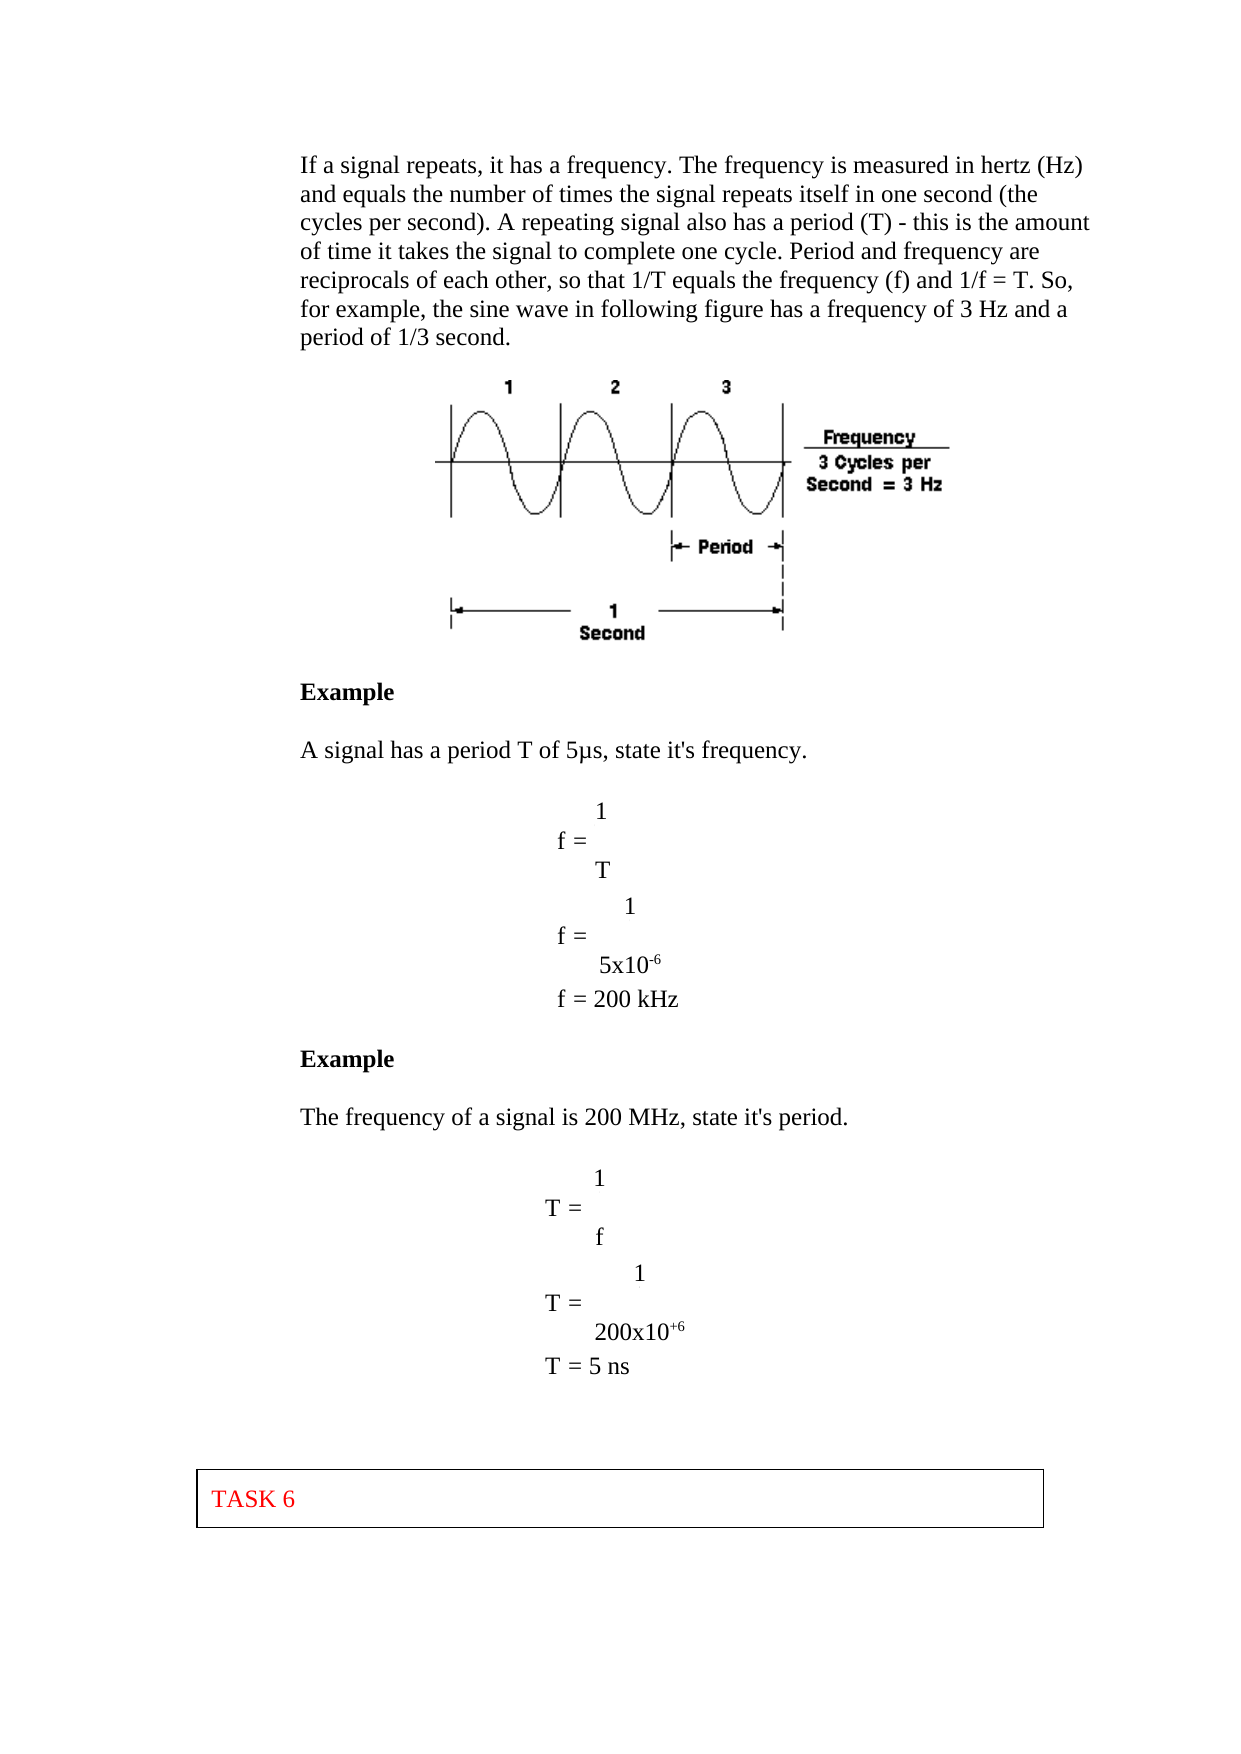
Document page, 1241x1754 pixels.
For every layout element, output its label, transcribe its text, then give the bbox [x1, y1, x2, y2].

table_cell 5 ns [587, 1350, 697, 1381]
text If a signal repeats, it has a frequency. The frequency is measured in hertz (Hz) and equals the number of times the signal repeats itself in one second (the cycles per second). A repeating signal also has a period (T) - this is the amount of time it takes the signal to complete one cycle. Period and frequency are reciprocals of each other, so that 1/T equals the frequency (f) and 1/f = T. So, for example, the sine wave in following figure has a frequency of 3 Hz and a period of 1/3 second. [300, 150, 1090, 351]
table_cell f [555, 983, 571, 1014]
table_cell T [543, 1255, 566, 1349]
table_header [592, 793, 685, 888]
table_header = [571, 793, 592, 888]
text The frequency of a signal is 200 MHz, state it's period. [300, 1102, 1090, 1130]
table_cell [587, 1255, 697, 1349]
table_cell = [566, 1255, 587, 1349]
text A signal has a period T of 5µs, state it's frequency. [300, 735, 1090, 763]
picture [435, 380, 956, 648]
table_cell = [566, 1350, 587, 1381]
table_cell 200 kHz [592, 983, 685, 1014]
table_cell f [555, 888, 571, 983]
text Example [300, 1044, 1090, 1072]
table_header f [555, 793, 571, 888]
table_cell [592, 888, 685, 983]
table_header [198, 1470, 1043, 1527]
table_cell T [543, 1350, 566, 1381]
table_header [587, 1160, 697, 1254]
text Example [300, 677, 1090, 706]
table_header = [566, 1160, 587, 1254]
table_cell = [571, 983, 592, 1014]
table_cell = [571, 888, 592, 983]
table_header T [543, 1160, 566, 1254]
